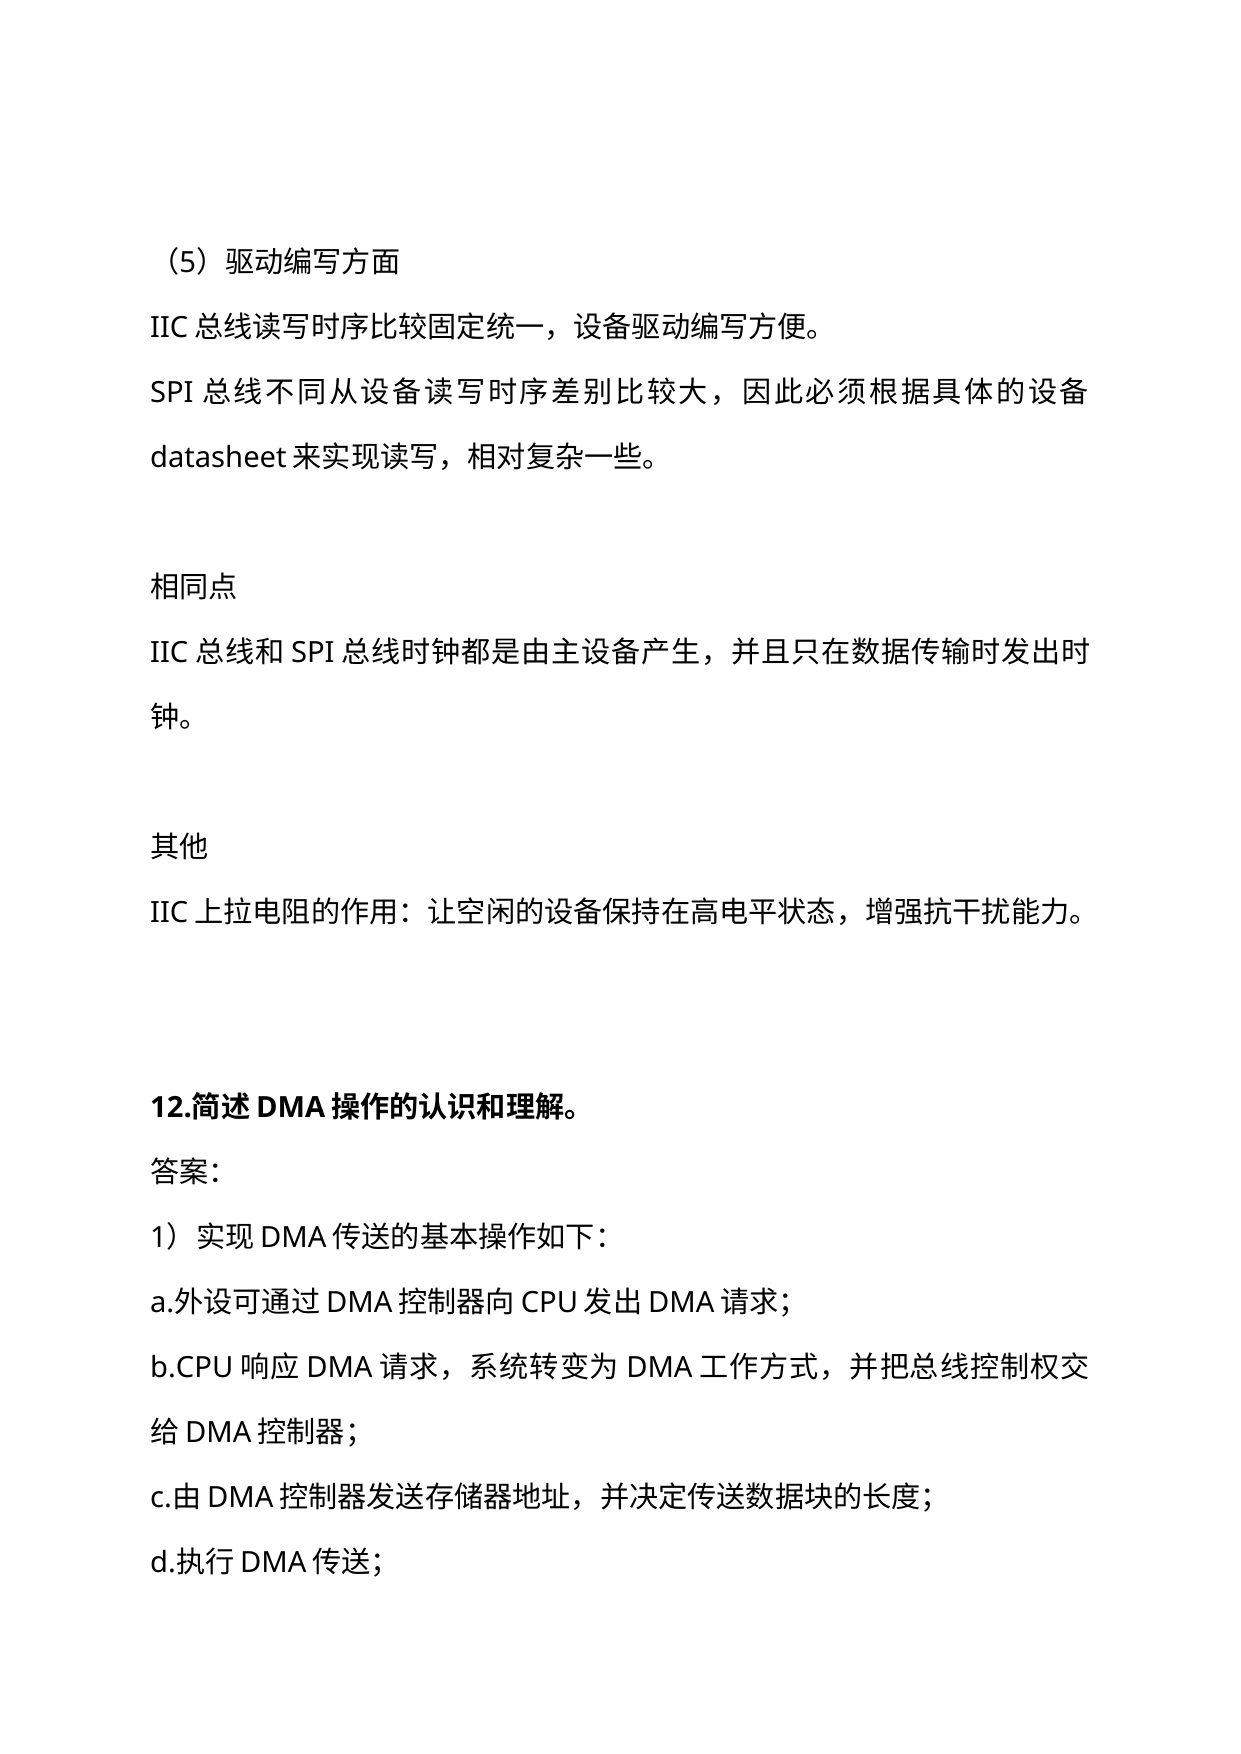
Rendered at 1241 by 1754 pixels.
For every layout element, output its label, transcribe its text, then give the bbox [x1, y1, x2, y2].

text a.外设可通过DMA控制器向CPU发出DMA请求； [150, 1267, 1090, 1332]
text 12.简述DMA操作的认识和理解。 [150, 1072, 1090, 1137]
text IIC上拉电阻的作用：让空闲的设备保持在高电平状态，增强抗干扰能力。 [150, 877, 1090, 942]
text 1）实现DMA传送的基本操作如下： [150, 1202, 1090, 1267]
text c.由DMA控制器发送存储器地址，并决定传送数据块的长度； [150, 1462, 1090, 1527]
text （5）驱动编写方面 [150, 227, 1090, 292]
text 答案： [150, 1137, 1090, 1202]
text b.CPU响应DMA请求，系统转变为DMA工作方式，并把总线控制权交给DMA控制器； [150, 1332, 1090, 1462]
text IIC总线读写时序比较固定统一，设备驱动编写方便。 [150, 292, 1090, 357]
text IIC总线和SPI总线时钟都是由主设备产生，并且只在数据传输时发出时钟。 [150, 617, 1090, 747]
text SPI总线不同从设备读写时序差别比较大，因此必须根据具体的设备datasheet来实现读写，相对复杂一些。 [150, 357, 1090, 487]
text 其他 [150, 812, 1090, 877]
text d.执行DMA传送； [150, 1527, 1090, 1592]
text 相同点 [150, 552, 1090, 617]
